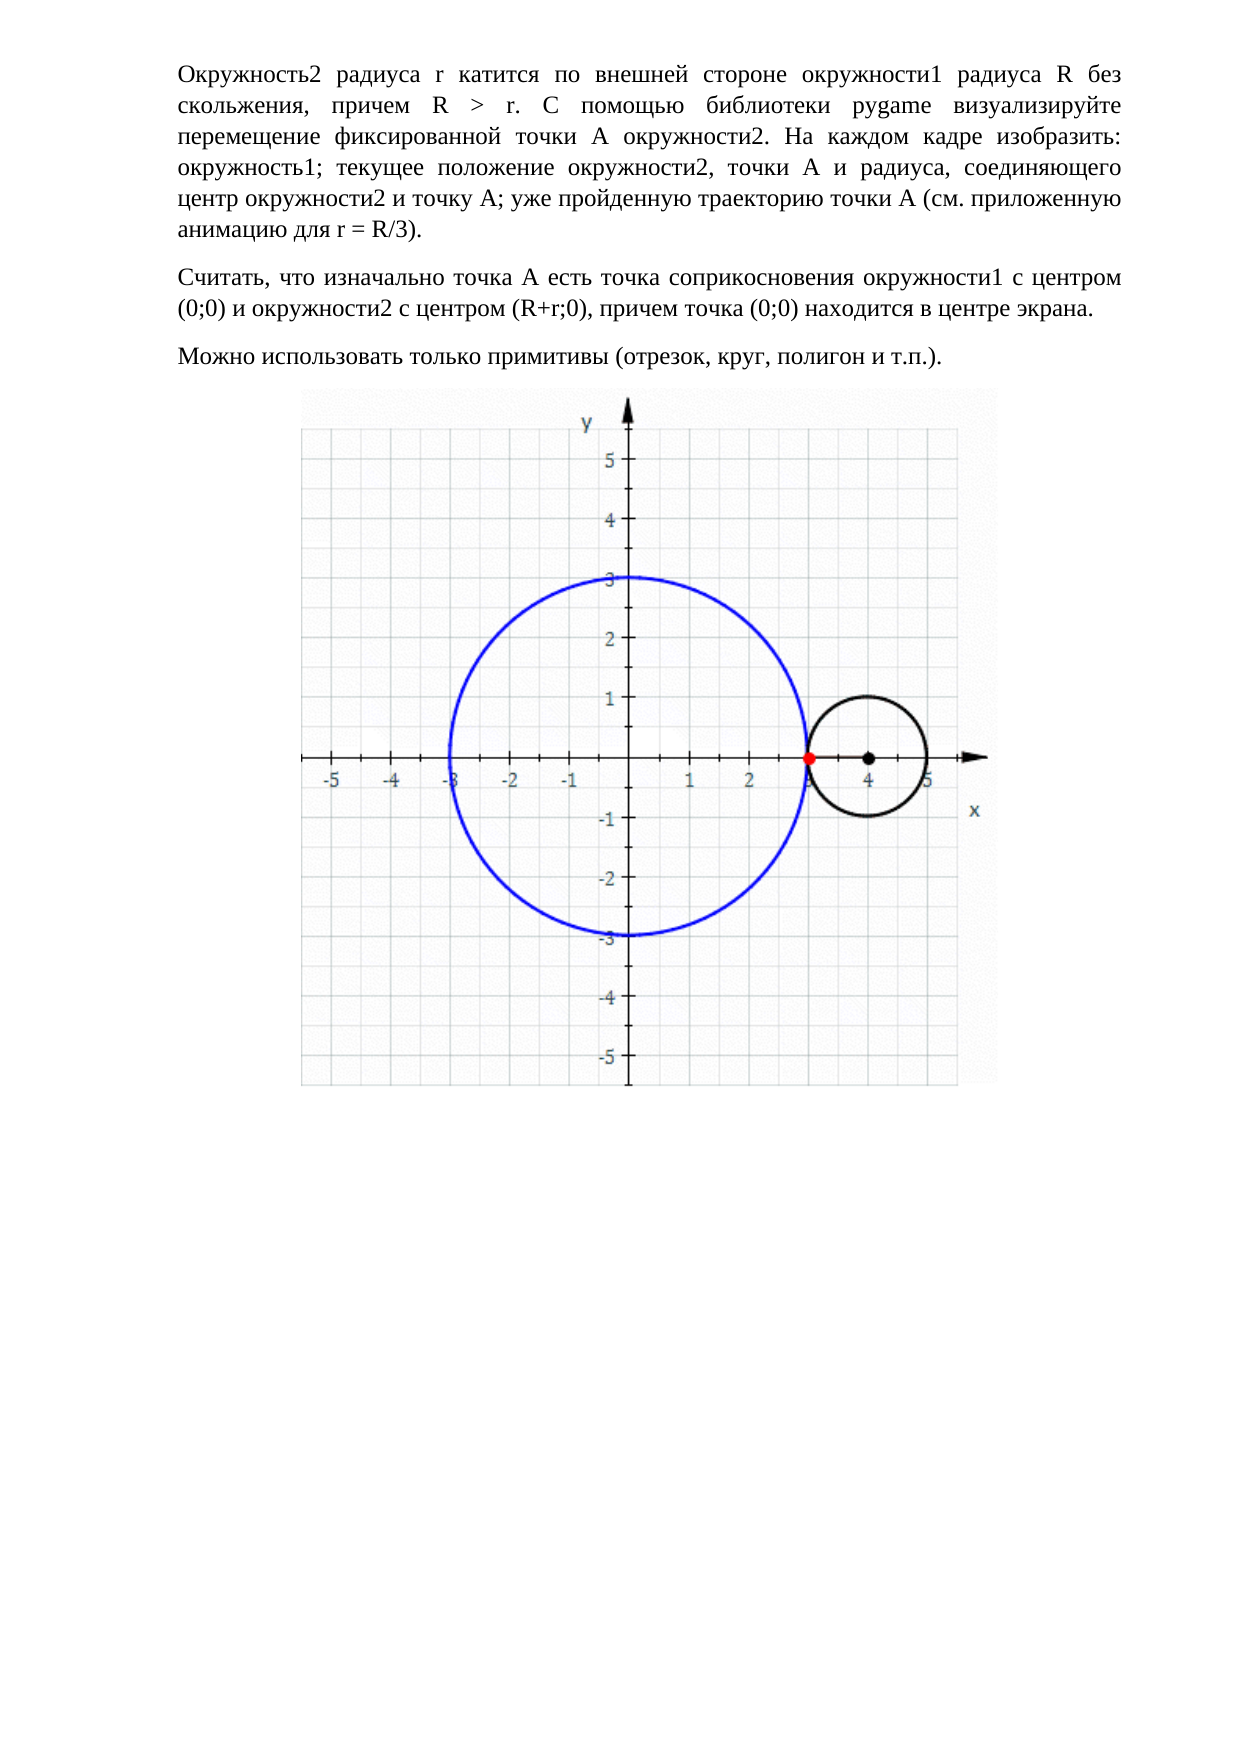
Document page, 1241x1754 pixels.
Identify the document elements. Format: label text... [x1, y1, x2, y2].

picture [301, 388, 999, 1094]
text Считать, что изначально точка А есть точка соприкосновения окружности1 с центром (0;0) и окружности2 с центром (R+r;0), причем точка (0;0) находится в центре экрана. [177, 262, 1122, 322]
text Можно использовать только примитивы (отрезок, круг, полигон и т.п.). [177, 341, 1122, 369]
text Окружность2 радиуса r катится по внешней стороне окружности1 радиуса R без скольжения, причем R > r. С помощью библиотеки pygame визуализируйте перемещение фиксированной точки А окружности2. На каждом кадре изобразить: окружность1; текущее положение окружности2, точки А и радиуса, соединяющего центр окружности2 и точку А; уже пройденную траекторию точки А (см. приложенную анимацию для r = R/3). [177, 59, 1122, 243]
